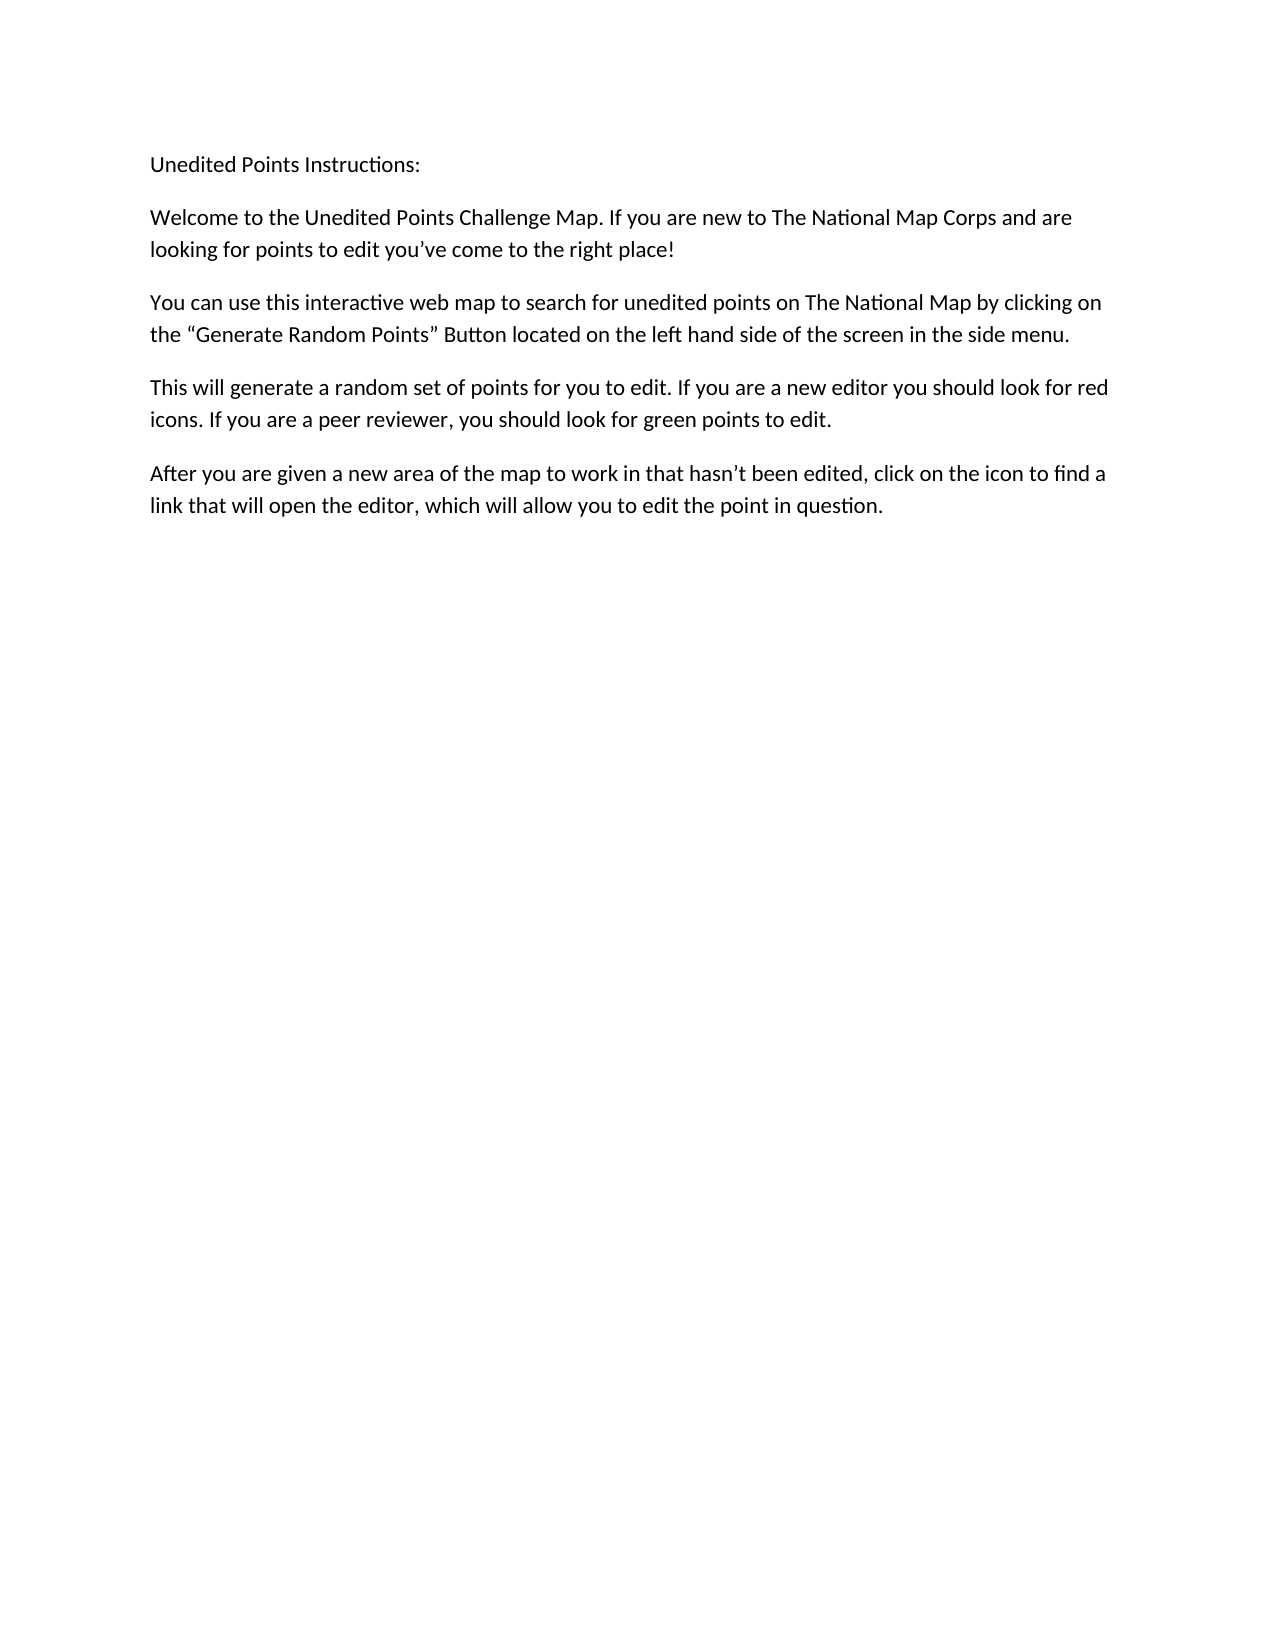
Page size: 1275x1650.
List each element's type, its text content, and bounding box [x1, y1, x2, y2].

text Welcome to the Unedited Points Challenge Map. If you are new to The National Map Corps and are looking for points to edit you’ve come to the right place! [150, 203, 1125, 263]
text Unedited Points Instructions: [150, 150, 1125, 178]
text You can use this interactive web map to search for unedited points on The National Map by clicking on the “Generate Random Points” Button located on the left hand side of the screen in the side menu. [150, 288, 1125, 348]
text After you are given a new area of the map to work in that hasn’t been edited, click on the icon to find a link that will open the editor, which will allow you to edit the point in question. [150, 459, 1125, 519]
text This will generate a random set of points for you to edit. If you are a new editor you should look for red icons. If you are a peer reviewer, you should look for green points to edit. [150, 373, 1125, 434]
